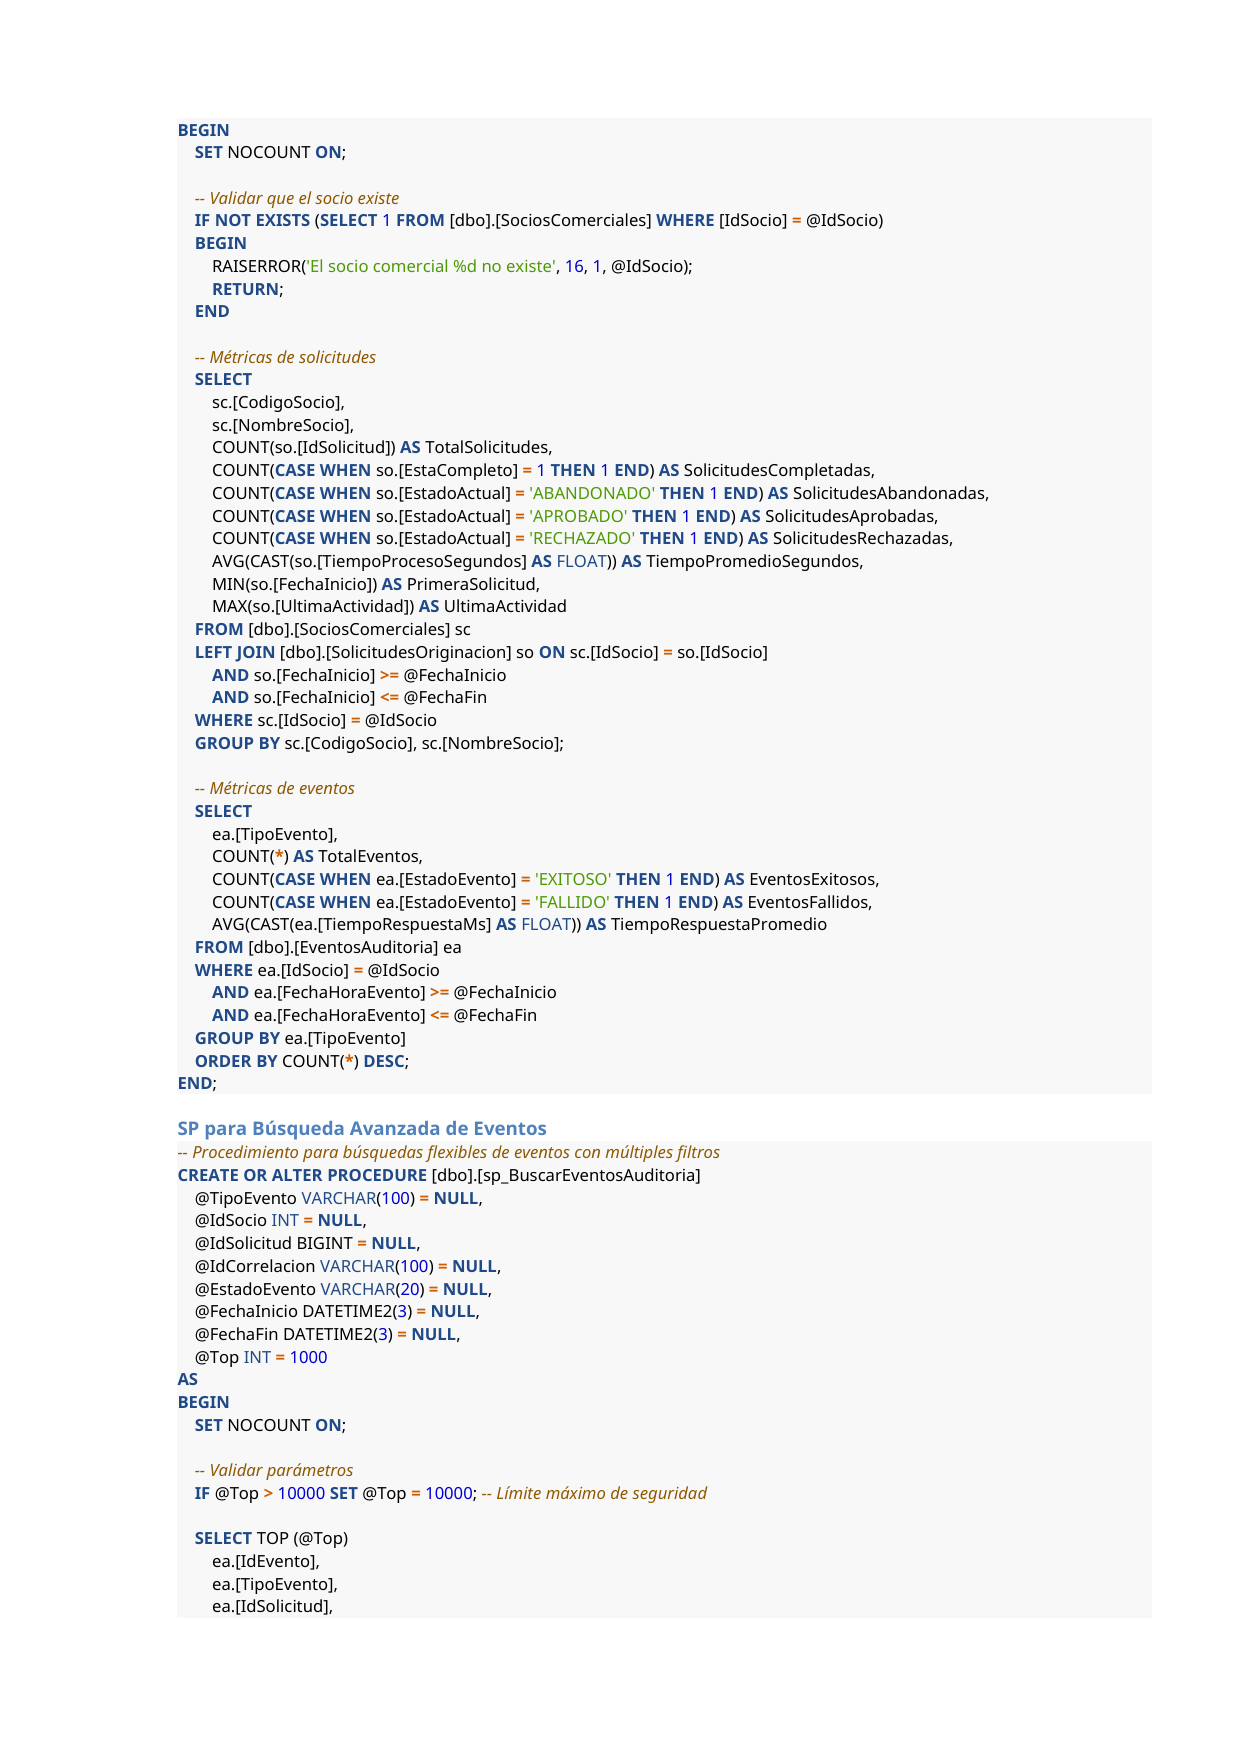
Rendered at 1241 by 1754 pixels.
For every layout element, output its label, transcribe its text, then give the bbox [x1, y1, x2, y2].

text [177, 118, 1152, 1094]
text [177, 1141, 1152, 1618]
subtitle SP para Búsqueda Avanzada de Eventos [177, 1115, 1152, 1141]
